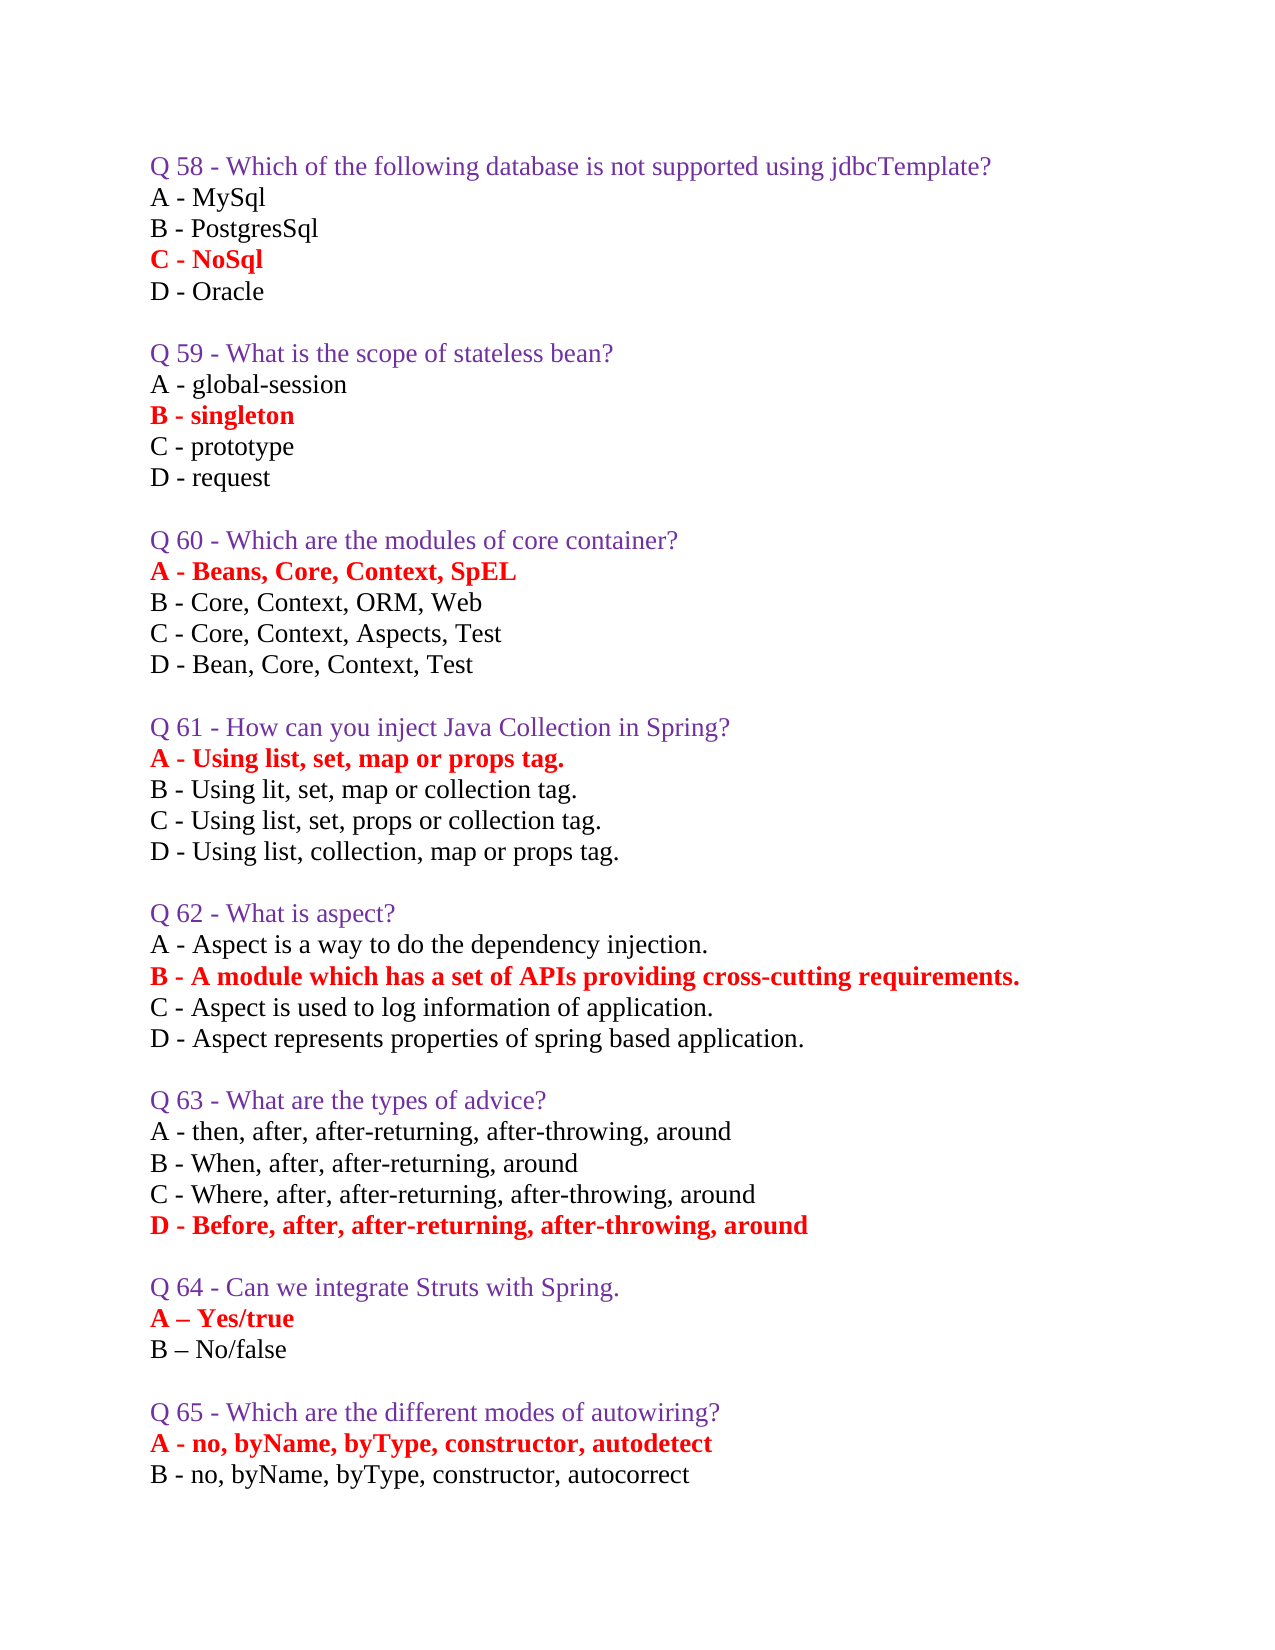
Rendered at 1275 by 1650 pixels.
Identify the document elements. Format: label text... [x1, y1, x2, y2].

text A – Yes/true [150, 1302, 1125, 1333]
text A - global-session [150, 368, 1125, 399]
text Q 63 - What are the types of advice? [150, 1084, 1125, 1116]
text D - Oracle [150, 274, 1125, 306]
text C - prototype [150, 430, 1125, 461]
text A - Using list, set, map or props tag. [150, 742, 1125, 773]
text C - Where, after, after-returning, after-throwing, around [150, 1178, 1125, 1209]
text Q 65 - Which are the different modes of autowiring? [150, 1396, 1125, 1427]
text B - no, byName, byType, constructor, autocorrect [150, 1458, 1125, 1489]
text D - Aspect represents properties of spring based application. [150, 1022, 1125, 1053]
text D - Using list, collection, map or props tag. [150, 835, 1125, 866]
text B - singleton [150, 399, 1125, 430]
text B - Using lit, set, map or collection tag. [150, 773, 1125, 804]
text C - NoSql [150, 243, 1125, 274]
text C - Core, Context, Aspects, Test [150, 617, 1125, 648]
text A - no, byName, byType, constructor, autodetect [150, 1427, 1125, 1458]
text B - When, after, after-returning, around [150, 1147, 1125, 1178]
text C - Aspect is used to log information of application. [150, 991, 1125, 1022]
text B - PostgresSql [150, 212, 1125, 243]
text Q 59 - What is the scope of stateless bean? [150, 337, 1125, 368]
text B - Core, Context, ORM, Web [150, 586, 1125, 617]
text Q 61 - How can you inject Java Collection in Spring? [150, 711, 1125, 742]
text B - A module which has a set of APIs providing cross-cutting requirements. [150, 960, 1125, 991]
text D - request [150, 461, 1125, 493]
text C - Using list, set, props or collection tag. [150, 804, 1125, 835]
text A - then, after, after-returning, after-throwing, around [150, 1116, 1125, 1147]
text B – No/false [150, 1333, 1125, 1365]
text Q 58 - Which of the following database is not supported using jdbcTemplate? [150, 150, 1125, 181]
text Q 62 - What is aspect? [150, 897, 1125, 929]
text A - Aspect is a way to do the dependency injection. [150, 929, 1125, 960]
text D - Before, after, after-returning, after-throwing, around [150, 1209, 1125, 1240]
text Q 64 - Can we integrate Struts with Spring. [150, 1271, 1125, 1302]
text Q 60 - Which are the modules of core container? [150, 524, 1125, 555]
text A - Beans, Core, Context, SpEL [150, 555, 1125, 586]
text A - MySql [150, 181, 1125, 212]
text D - Bean, Core, Context, Test [150, 648, 1125, 679]
